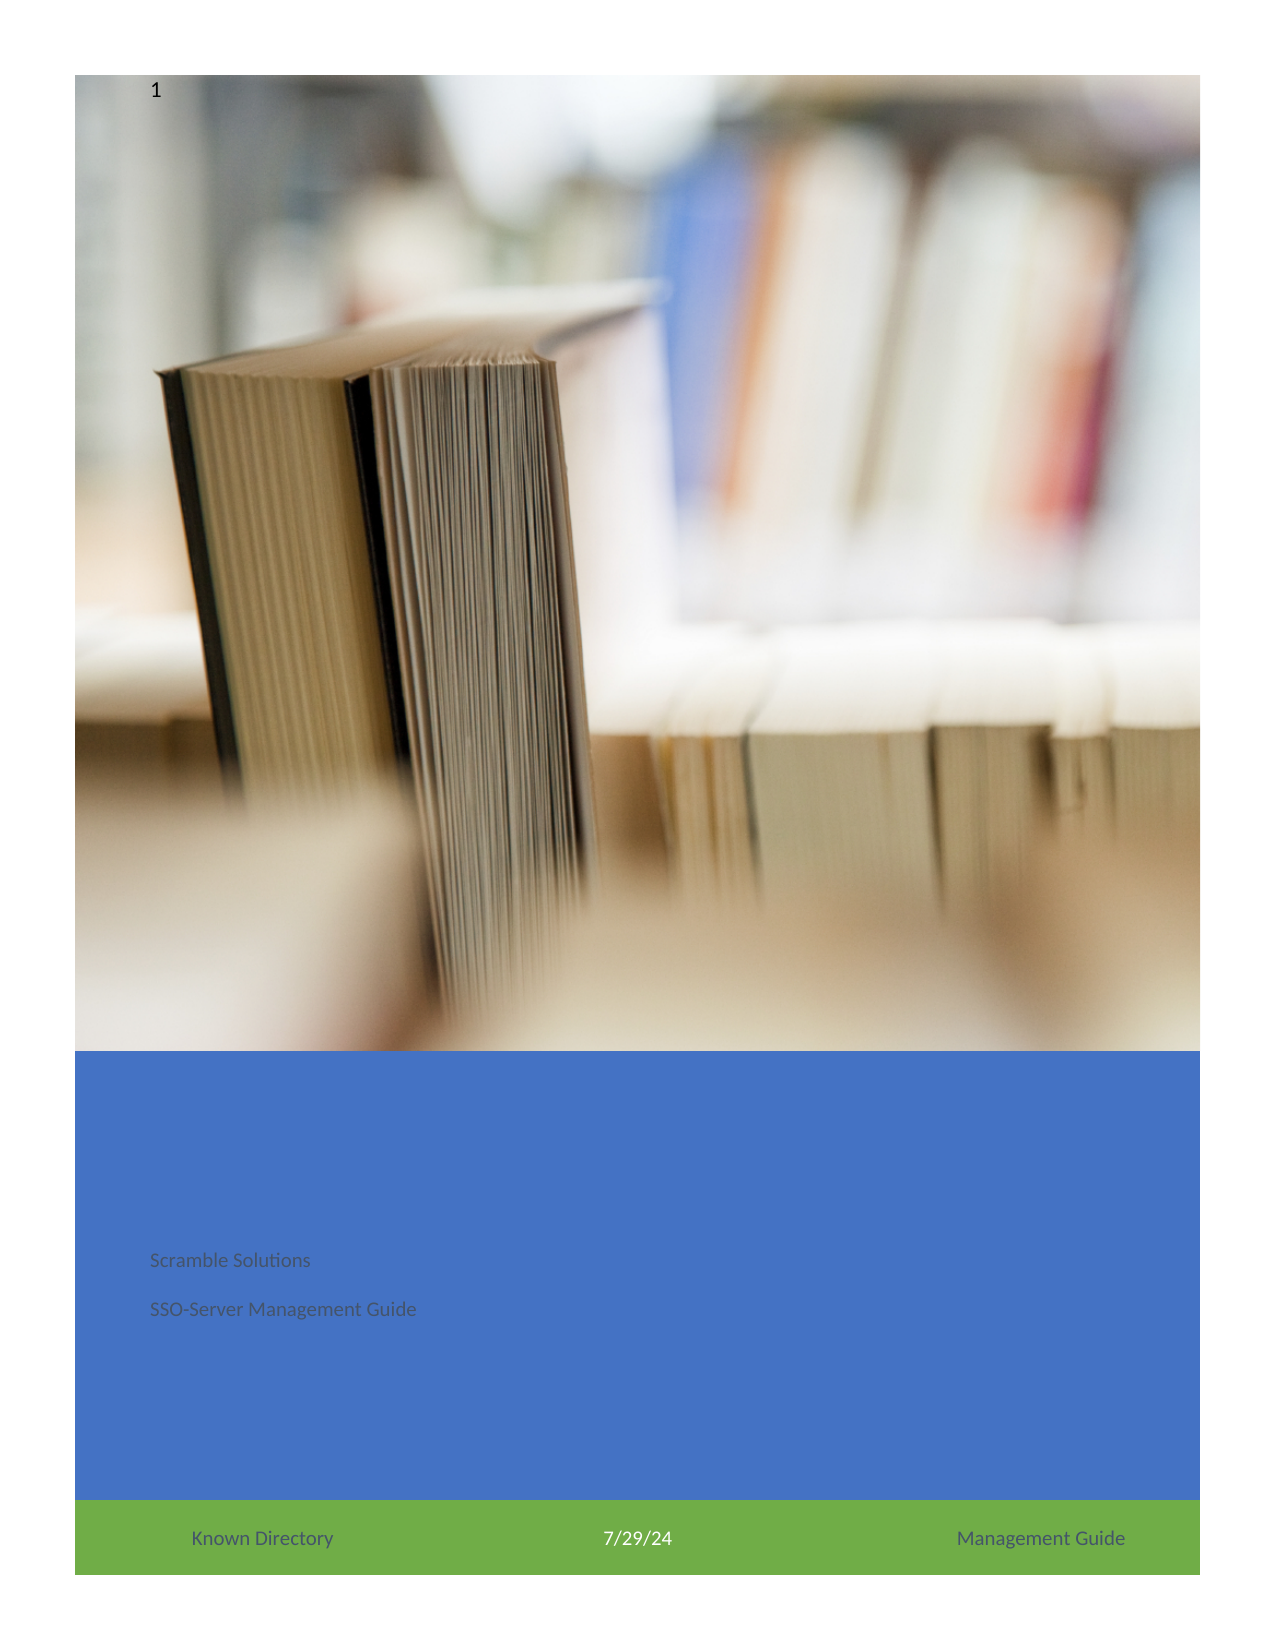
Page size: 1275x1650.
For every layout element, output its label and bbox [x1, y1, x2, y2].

picture [75, 75, 1200, 1051]
